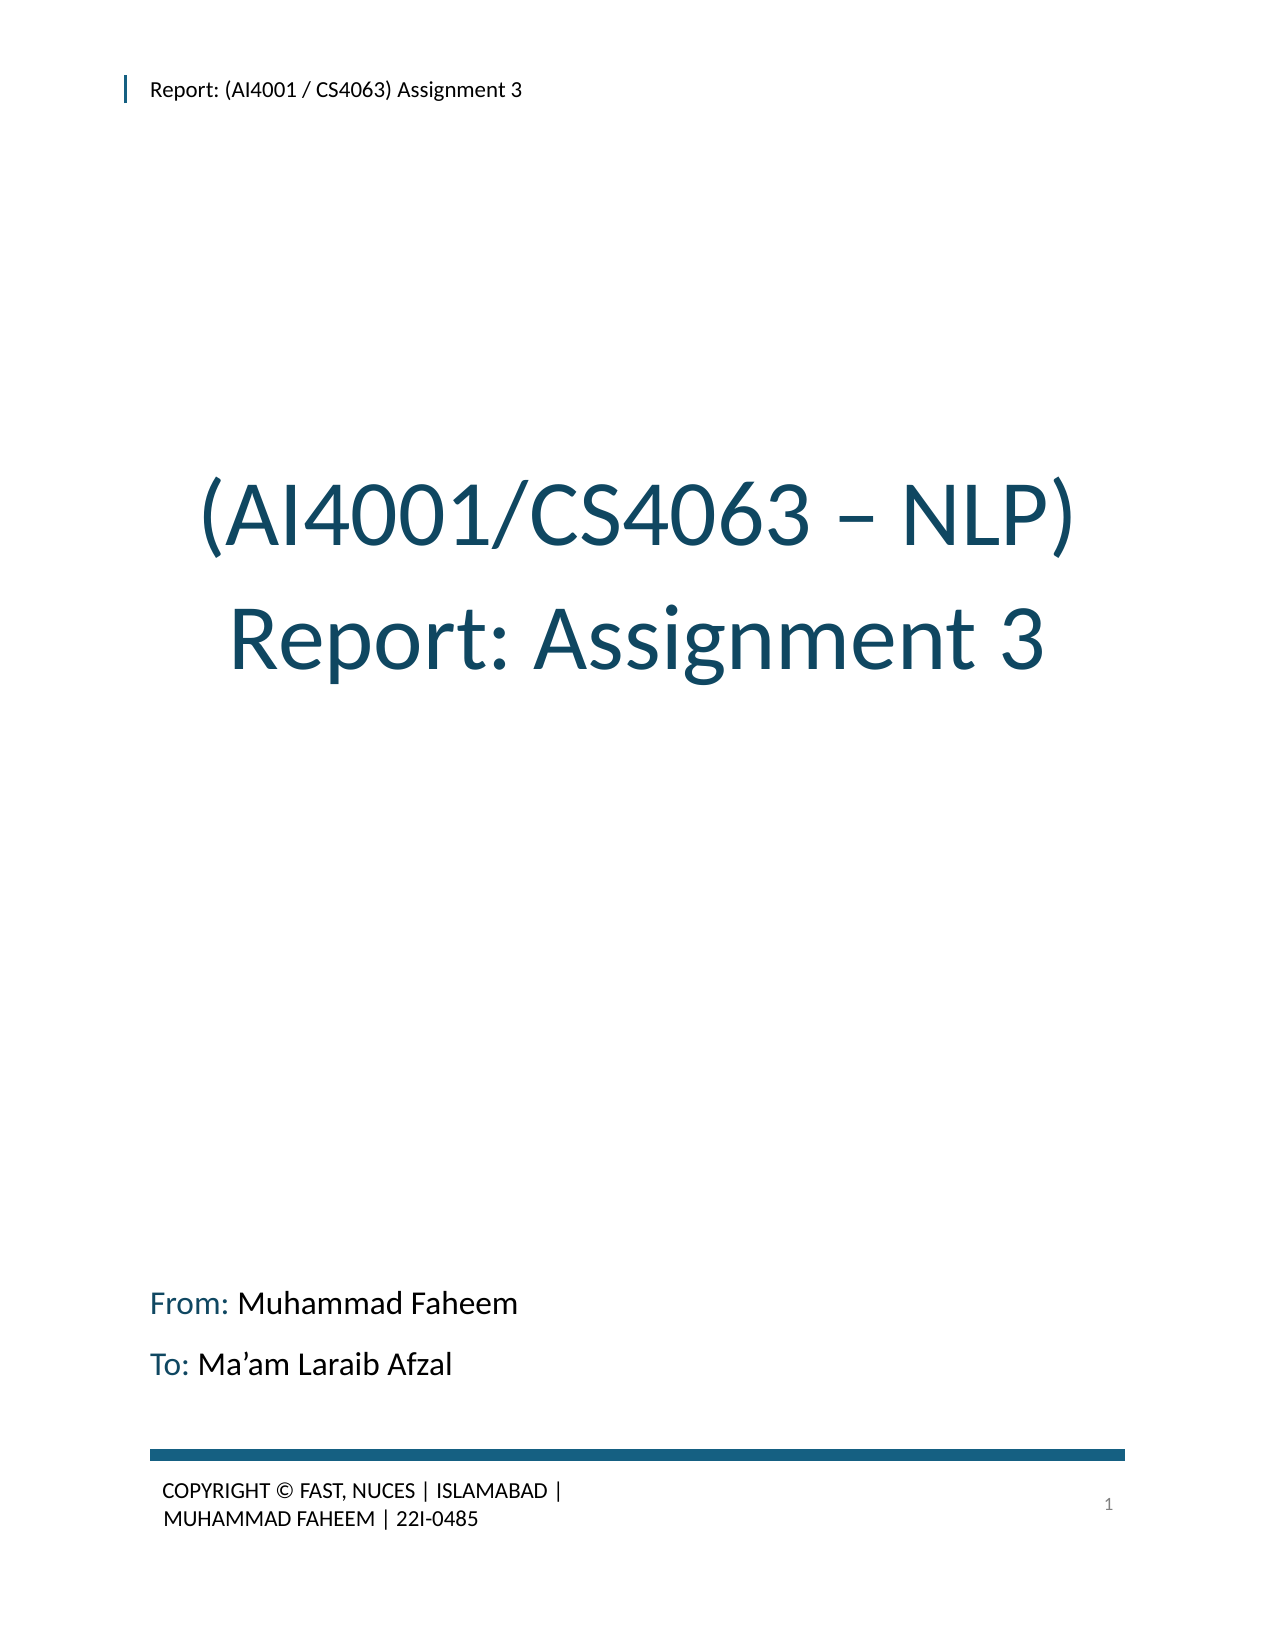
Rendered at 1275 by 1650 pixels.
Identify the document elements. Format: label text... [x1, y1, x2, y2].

text From: Muhammad Faheem [150, 1282, 1125, 1323]
text (AI4001/CS4063 – NLP) Report: Assignment 3 [150, 454, 1125, 693]
text To: Ma’am Laraib Afzal [150, 1342, 1125, 1383]
